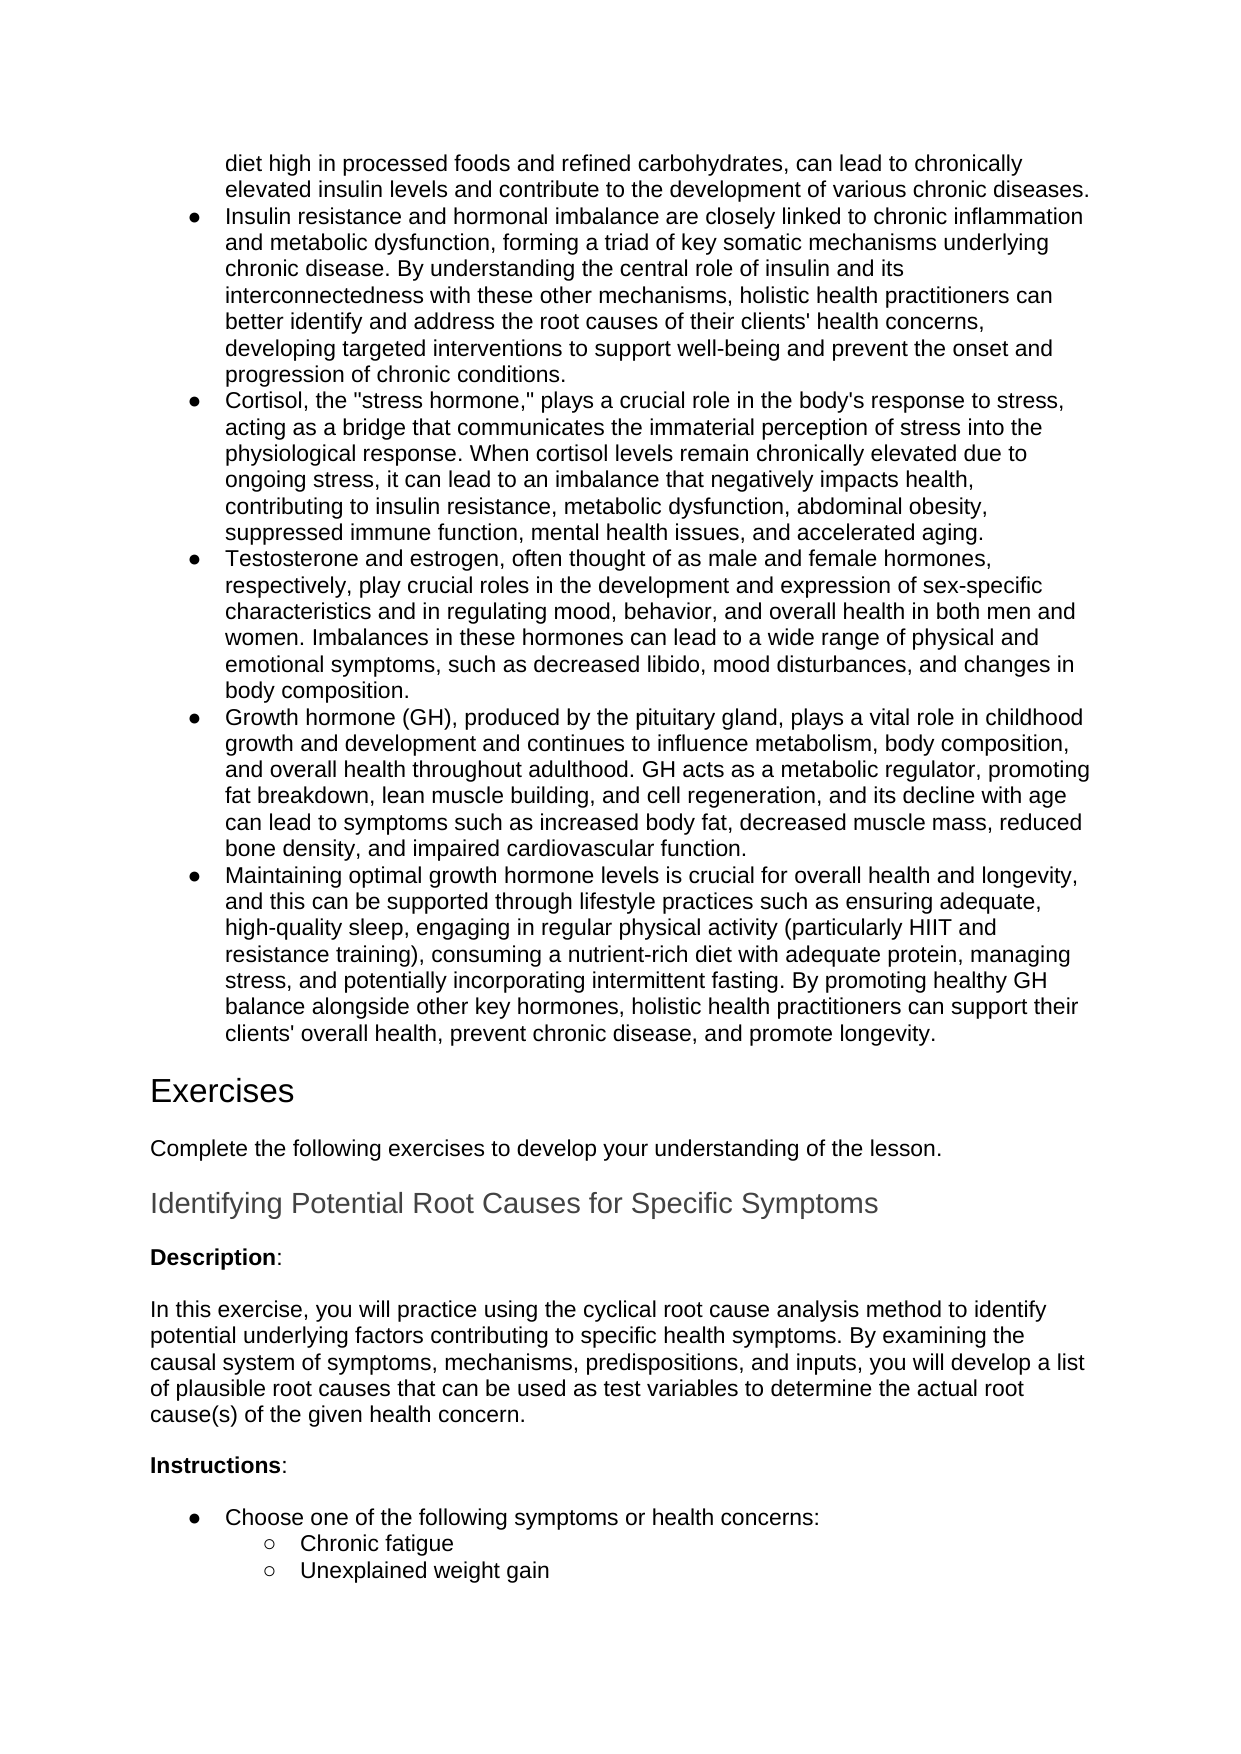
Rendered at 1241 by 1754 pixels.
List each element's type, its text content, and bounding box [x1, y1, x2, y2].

text In this exercise, you will practice using the cyclical root cause analysis method to identify potential underlying factors contributing to specific health symptoms. By examining the causal system of symptoms, mechanisms, predispositions, and inputs, you will develop a list of plausible root causes that can be used as test variables to determine the actual root cause(s) of the given health concern. [150, 1296, 1090, 1427]
list Cortisol, the "stress hormone," plays a crucial role in the body's response to stress, acting as a bridge that communicates the immaterial perception of stress into the physiological response. When cortisol levels remain chronically elevated due to ongoing stress, it can lead to an imbalance that negatively impacts health, contributing to insulin resistance, metabolic dysfunction, abdominal obesity, suppressed immune function, mental health issues, and accelerated aging. [187, 387, 1090, 545]
list Choose one of the following symptoms or health concerns: [187, 1504, 1090, 1530]
list Chronic fatigue [262, 1530, 1090, 1557]
text Description: [150, 1244, 1090, 1271]
list Insulin resistance and hormonal imbalance are closely linked to chronic inflammation and metabolic dysfunction, forming a triad of key somatic mechanisms underlying chronic disease. By understanding the central role of insulin and its interconnectedness with these other mechanisms, holistic health practitioners can better identify and address the root causes of their clients' health concerns, developing targeted interventions to support well-being and prevent the onset and progression of chronic conditions. [187, 203, 1090, 387]
subtitle Exercises [150, 1071, 1090, 1109]
text Instructions: [150, 1452, 1090, 1479]
subtitle Identifying Potential Root Causes for Specific Symptoms [150, 1186, 1090, 1219]
list Growth hormone (GH), produced by the pituitary gland, plays a vital role in childhood growth and development and continues to influence metabolism, body composition, and overall health throughout adulthood. GH acts as a metabolic regulator, promoting fat breakdown, lean muscle building, and cell regeneration, and its decline with age can lead to symptoms such as increased body fat, decreased muscle mass, reduced bone density, and impaired cardiovascular function. [187, 703, 1090, 862]
list Maintaining optimal growth hormone levels is crucial for overall health and longevity, and this can be supported through lifestyle practices such as ensuring adequate, high-quality sleep, engaging in regular physical activity (particularly HIIT and resistance training), consuming a nutrient-rich diet with adequate protein, managing stress, and potentially incorporating intermittent fasting. By promoting healthy GH balance alongside other key hormones, holistic health practitioners can support their clients' overall health, prevent chronic disease, and promote longevity. [187, 862, 1090, 1046]
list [187, 150, 1090, 203]
text Complete the following exercises to develop your understanding of the lesson. [150, 1134, 1090, 1161]
list Testosterone and estrogen, often thought of as male and female hormones, respectively, play crucial roles in the development and expression of sex-specific characteristics and in regulating mood, behavior, and overall health in both men and women. Imbalances in these hormones can lead to a wide range of physical and emotional symptoms, such as decreased libido, mood disturbances, and changes in body composition. [187, 545, 1090, 703]
list Unexplained weight gain [262, 1557, 1090, 1583]
